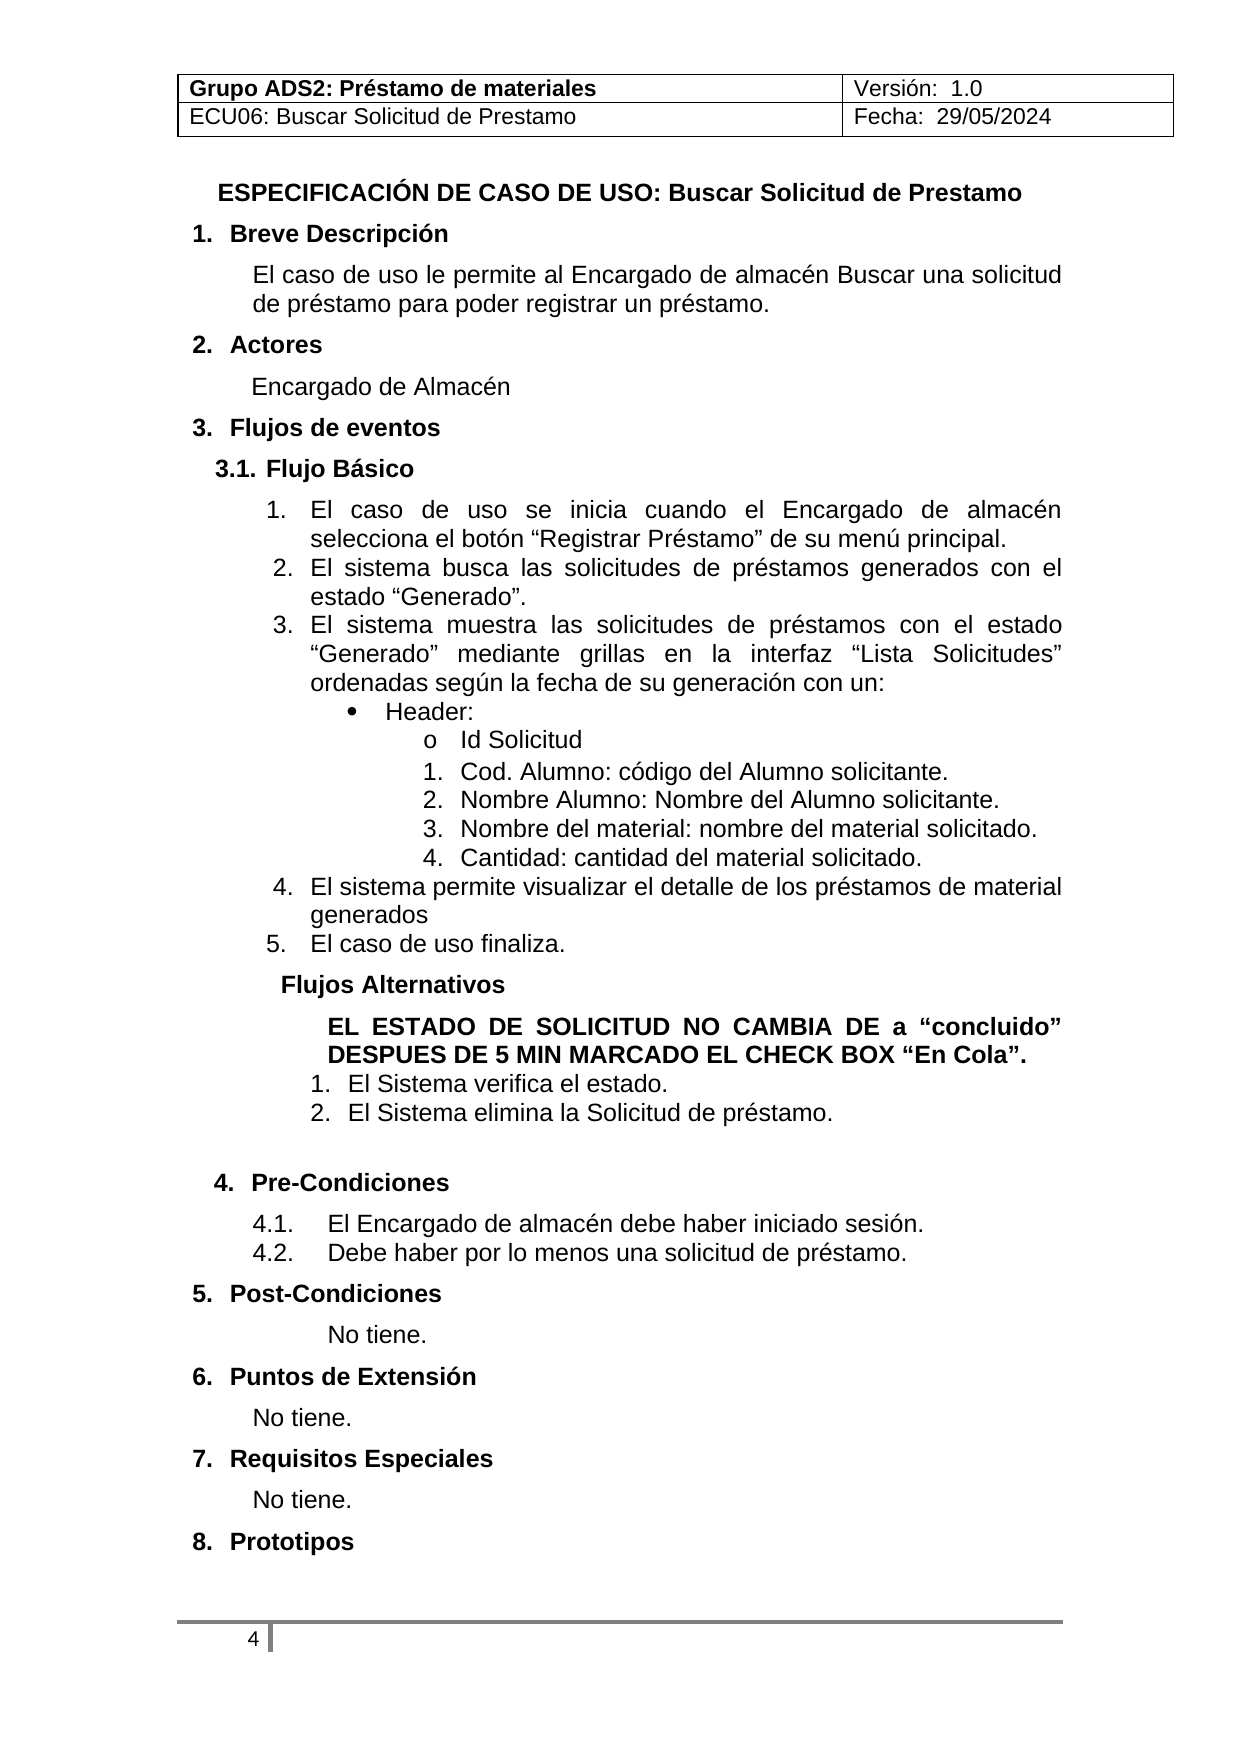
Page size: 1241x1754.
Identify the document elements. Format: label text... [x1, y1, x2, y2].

list El caso de uso finaliza. [266, 929, 1063, 958]
list No tiene. [327, 1320, 1063, 1349]
list El caso de uso se inicia cuando el Encargado de almacén selecciona el botón “Registrar Préstamo” de su menú principal. [266, 495, 1063, 553]
subtitle Breve Descripción [192, 219, 1063, 248]
list Id Solicitud [423, 726, 1063, 756]
list Debe haber por lo menos una solicitud de préstamo. [252, 1238, 1063, 1266]
list Cod. Alumno: código del Alumno solicitante. [423, 756, 1063, 785]
list Nombre Alumno: Nombre del Alumno solicitante. [423, 785, 1063, 814]
list Header: [348, 697, 1063, 726]
subtitle Flujos de eventos [192, 413, 1063, 442]
list El sistema muestra las solicitudes de préstamos con el estado “Generado” mediante grillas en la interfaz “Lista Solicitudes” ordenadas según la fecha de su generación con un: [273, 610, 1063, 697]
list Nombre del material: nombre del material solicitado. [423, 814, 1063, 843]
text ESPECIFICACIÓN DE CASO DE USO: Buscar Solicitud de Prestamo [177, 178, 1063, 207]
subtitle Flujos Alternativos [281, 970, 1063, 999]
text Encargado de Almacén [177, 372, 1063, 400]
subtitle Requisitos Especiales [192, 1444, 1063, 1473]
subtitle Flujo Básico [215, 454, 1063, 483]
list El Sistema elimina la Solicitud de préstamo. [310, 1098, 1063, 1126]
subtitle Pre-Condiciones [213, 1168, 1063, 1196]
subtitle Prototipos [192, 1526, 1063, 1555]
list No tiene. [252, 1485, 1063, 1514]
subtitle Post-Condiciones [192, 1279, 1063, 1308]
list El Encargado de almacén debe haber iniciado sesión. [252, 1209, 1063, 1238]
list Cantidad: cantidad del material solicitado. [423, 843, 1063, 871]
list El sistema permite visualizar el detalle de los préstamos de material generados [273, 871, 1063, 929]
list No tiene. [252, 1403, 1063, 1431]
subtitle Actores [192, 330, 1063, 359]
list EL ESTADO DE SOLICITUD NO CAMBIA DE a “concluido” DESPUES DE 5 MIN MARCADO EL CHECK BOX “En Cola”. [327, 1011, 1063, 1069]
list El caso de uso le permite al Encargado de almacén Buscar una solicitud de préstamo para poder registrar un préstamo. [252, 260, 1063, 318]
list El Sistema verifica el estado. [310, 1069, 1063, 1098]
list El sistema busca las solicitudes de préstamos generados con el estado “Generado”. [273, 553, 1063, 610]
subtitle Puntos de Extensión [192, 1361, 1063, 1390]
